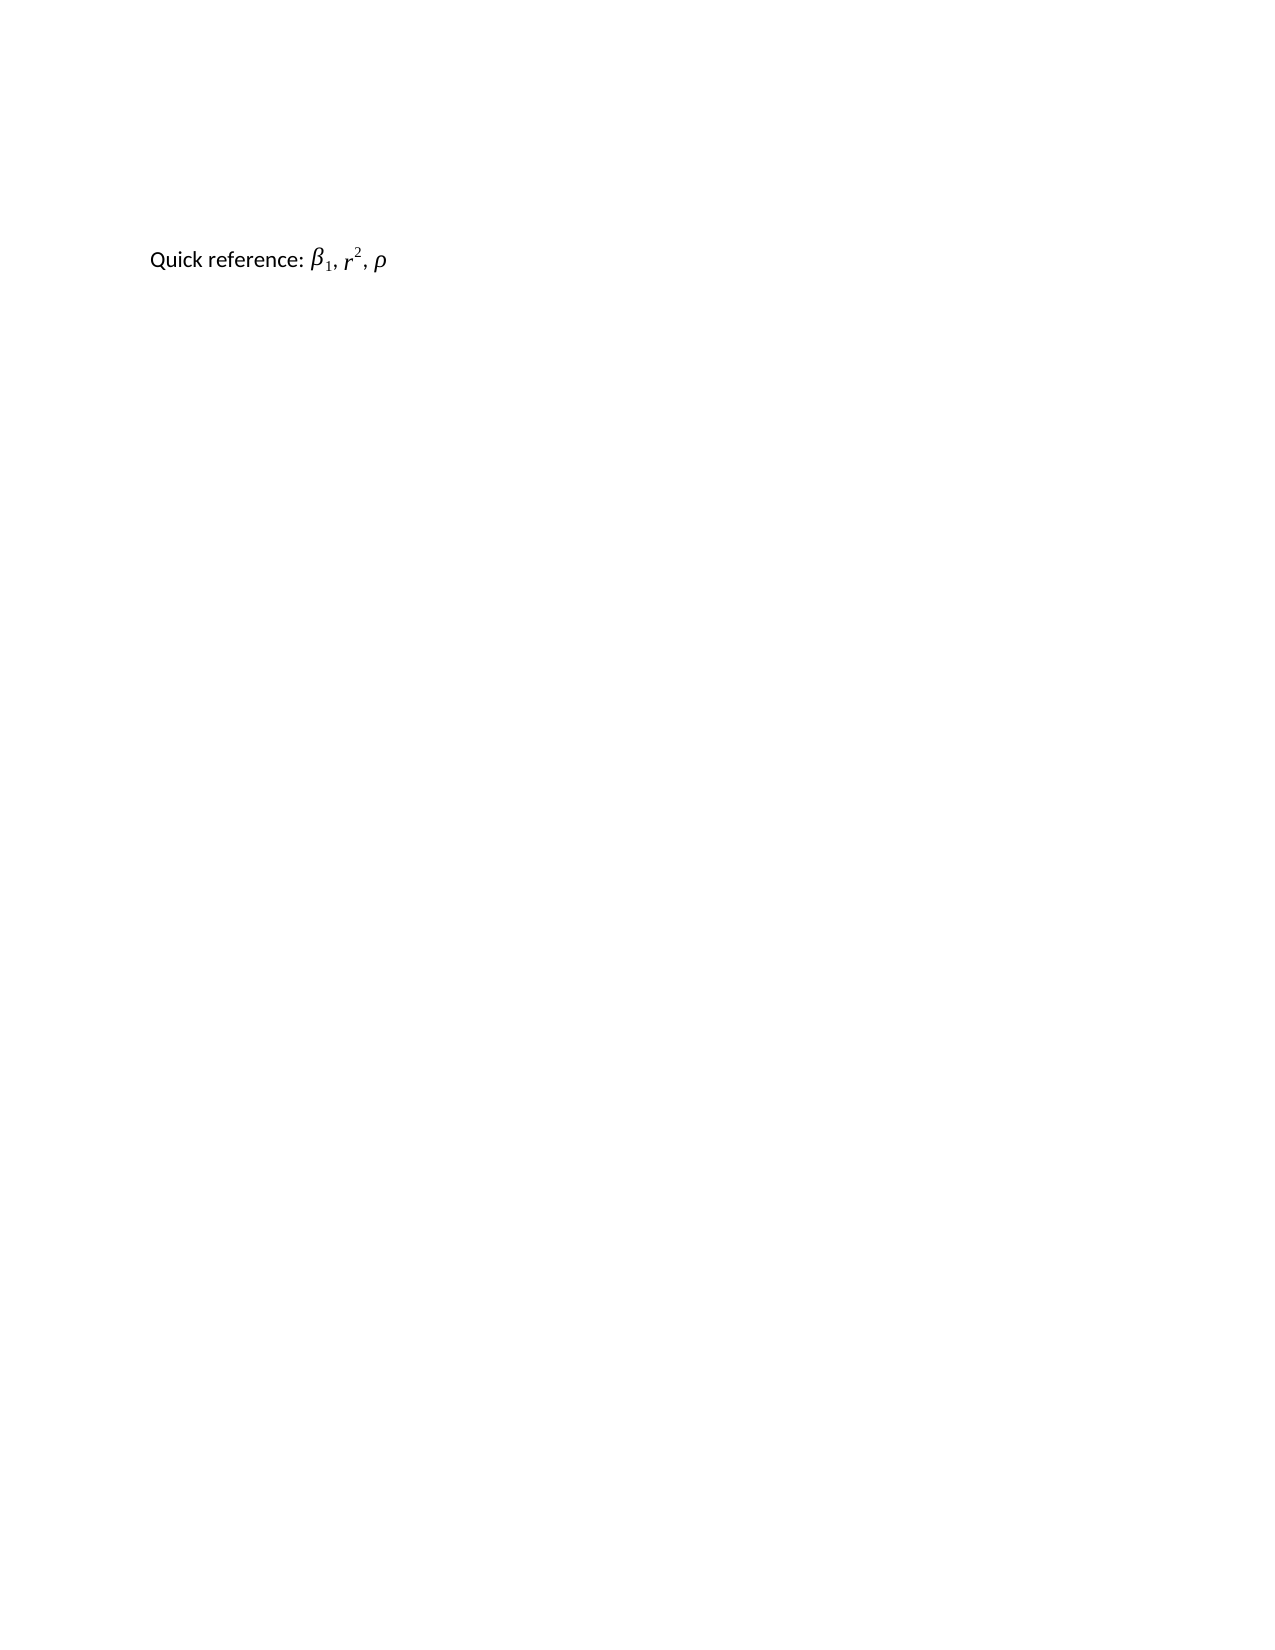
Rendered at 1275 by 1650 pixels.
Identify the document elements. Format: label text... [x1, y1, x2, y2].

text Quick reference: , , [150, 244, 1125, 275]
